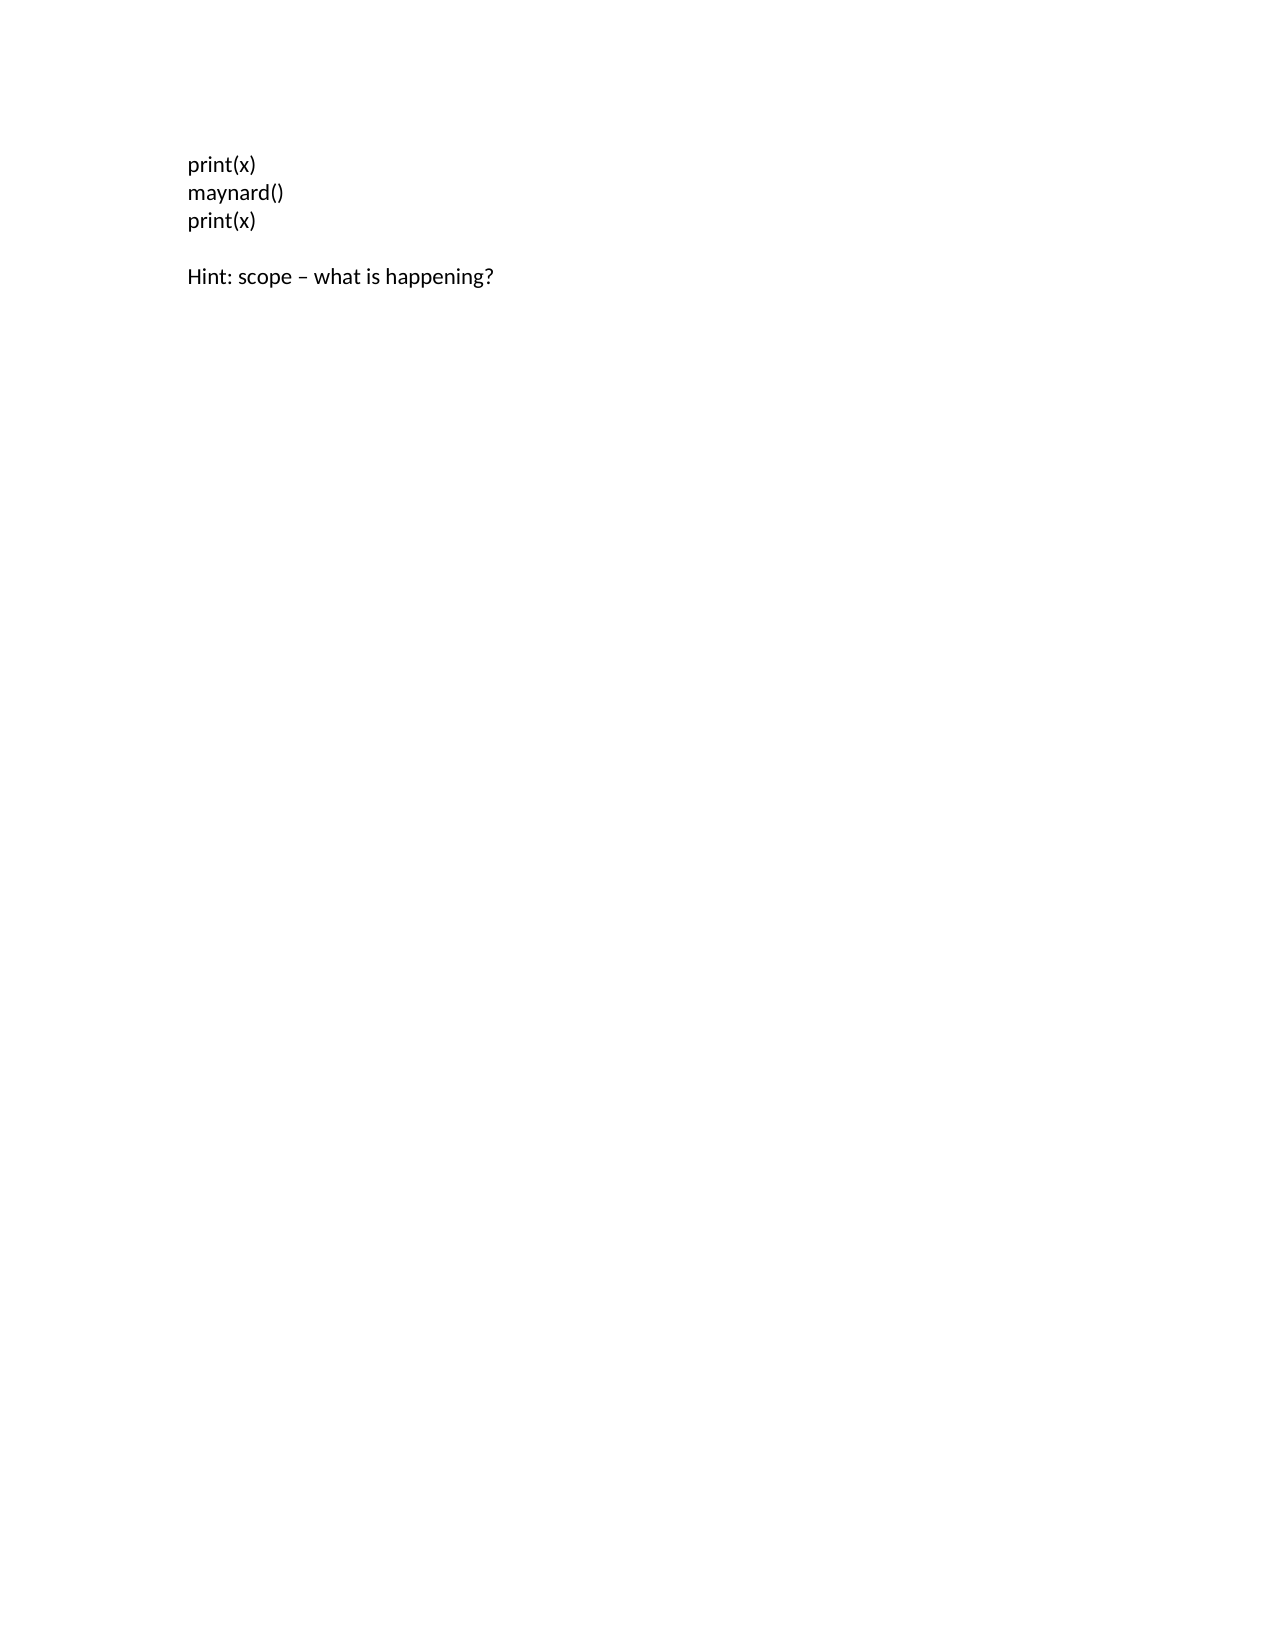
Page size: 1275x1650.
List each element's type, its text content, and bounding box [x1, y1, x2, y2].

text maynard() [187, 178, 1125, 206]
text print(x) [187, 150, 1125, 178]
text Hint: scope – what is happening? [187, 262, 1125, 290]
text print(x) [187, 206, 1125, 234]
